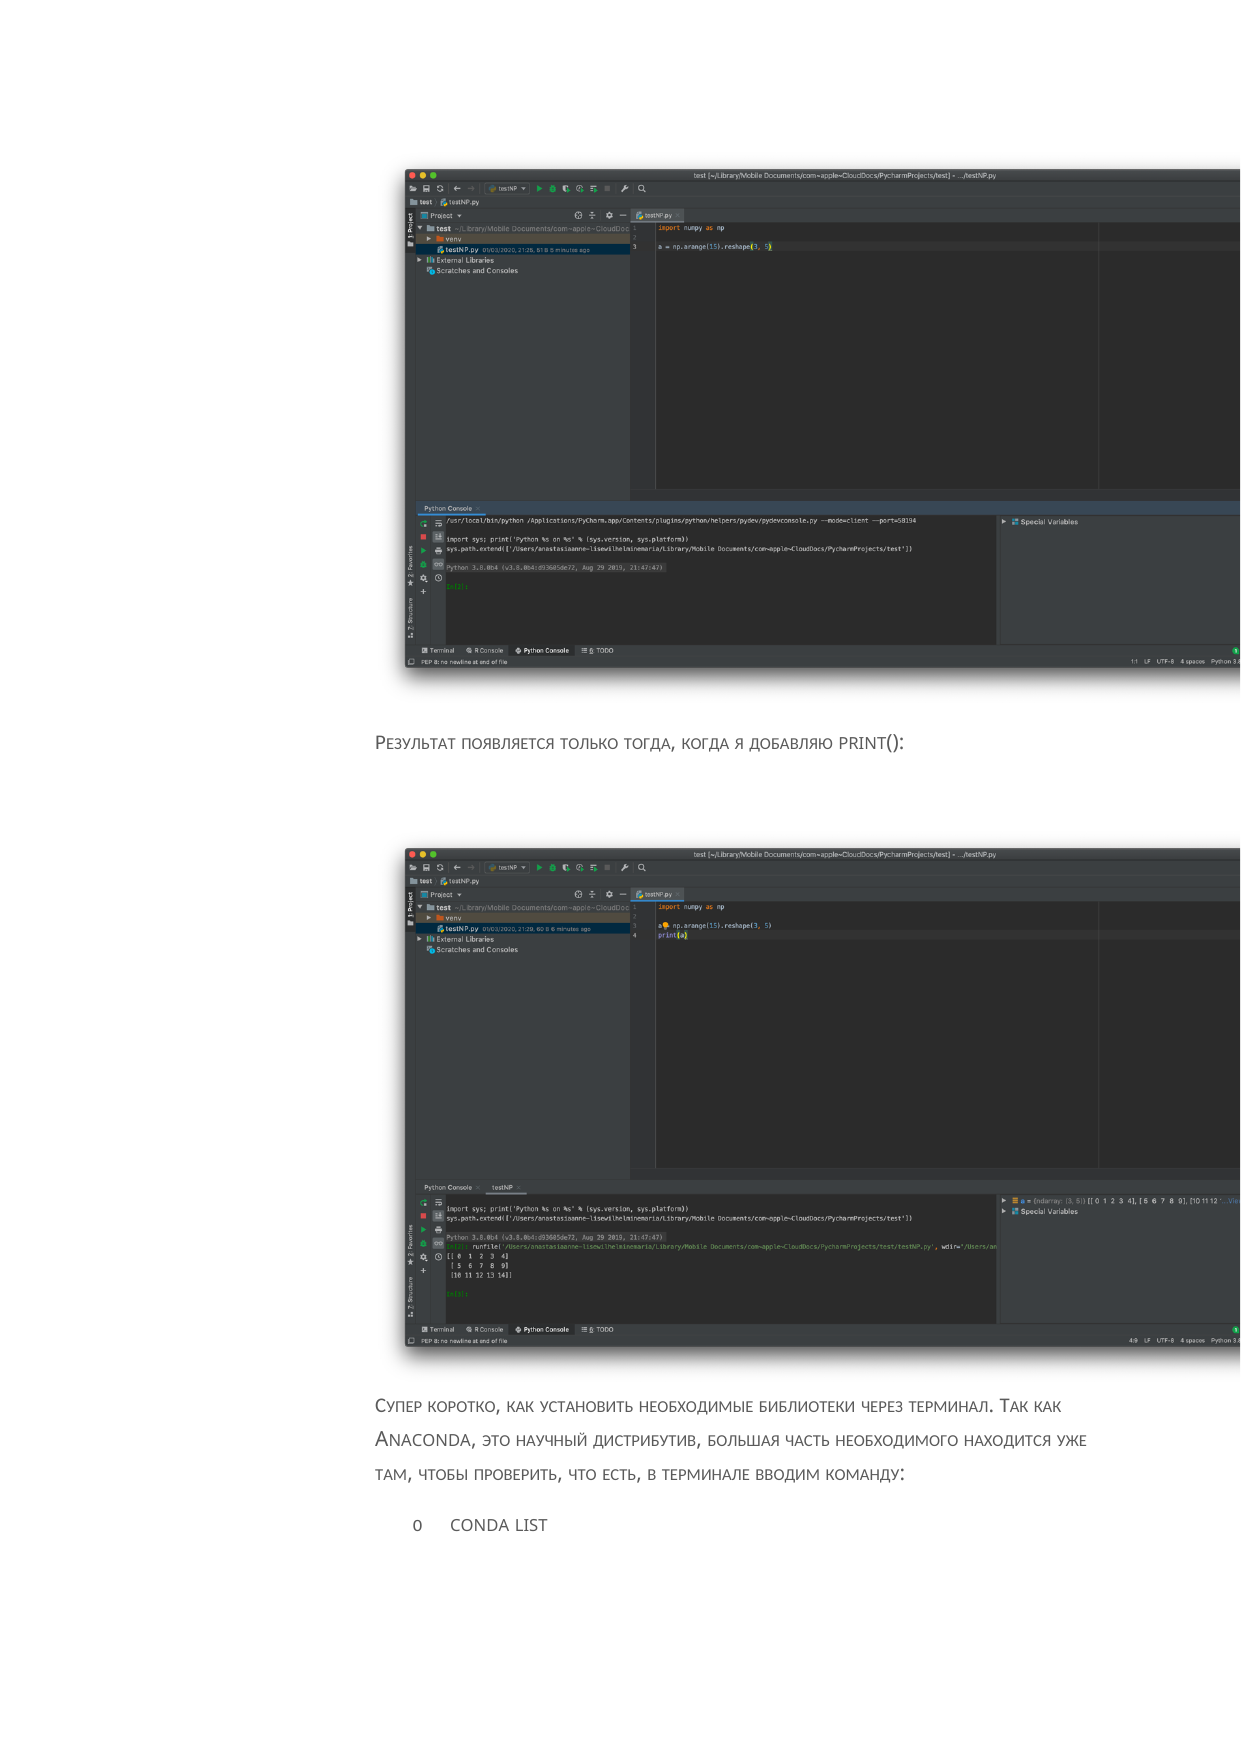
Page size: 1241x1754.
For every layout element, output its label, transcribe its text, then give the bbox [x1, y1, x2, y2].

list conda list [412, 1509, 1090, 1537]
text Супер коротко, как установить необходимые библиотеки через терминал. Так как Anaconda, это научный дистрибутив, большая часть необходимого находится уже там, чтобы проверить, что есть, в терминале вводим команду: [375, 1385, 1090, 1486]
picture [375, 150, 1241, 706]
text Результат появляется только тогда, когда я добавляю print(): [375, 727, 1090, 756]
picture [375, 828, 1241, 1385]
